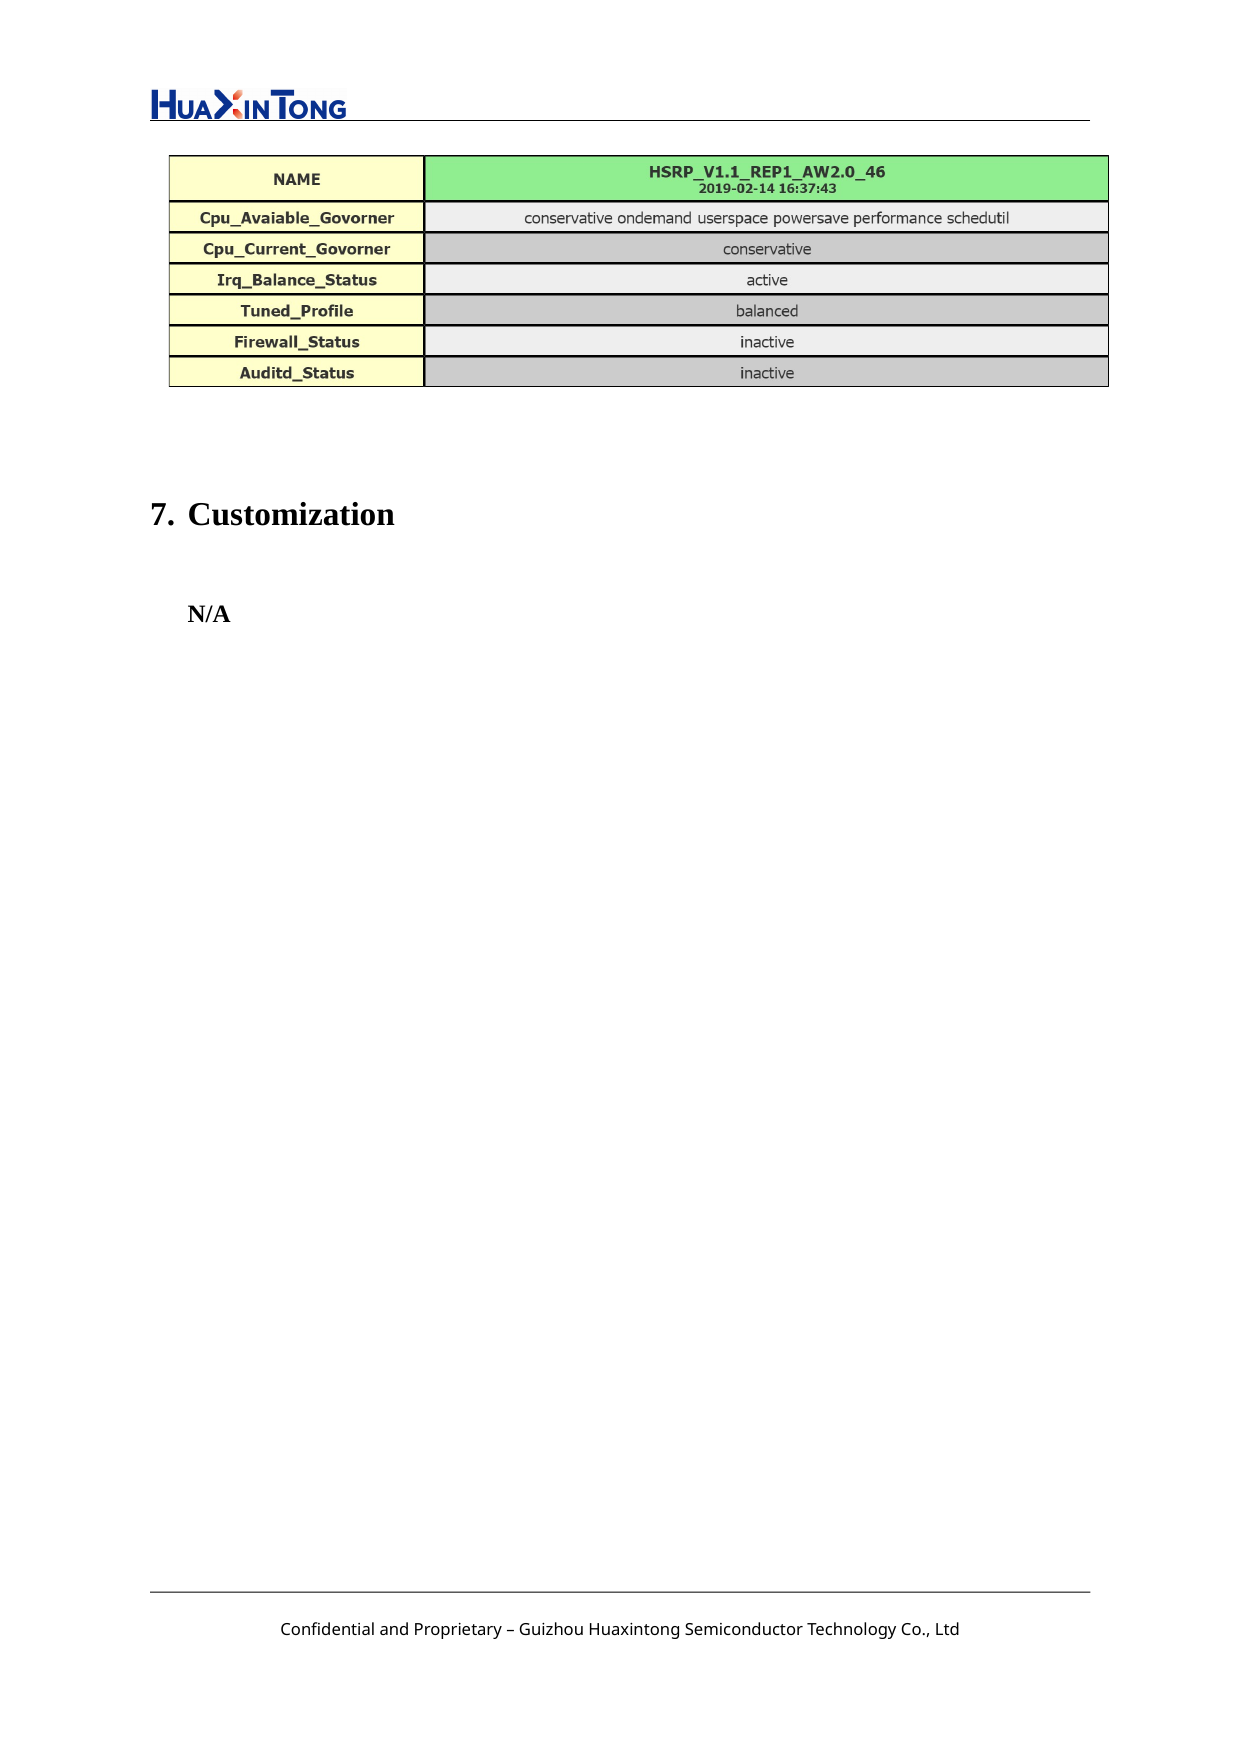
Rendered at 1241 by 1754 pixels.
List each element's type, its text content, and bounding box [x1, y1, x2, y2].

picture [150, 88, 347, 120]
picture [168, 155, 1109, 388]
subtitle Customization [150, 481, 1090, 546]
text N/A [187, 597, 1090, 630]
